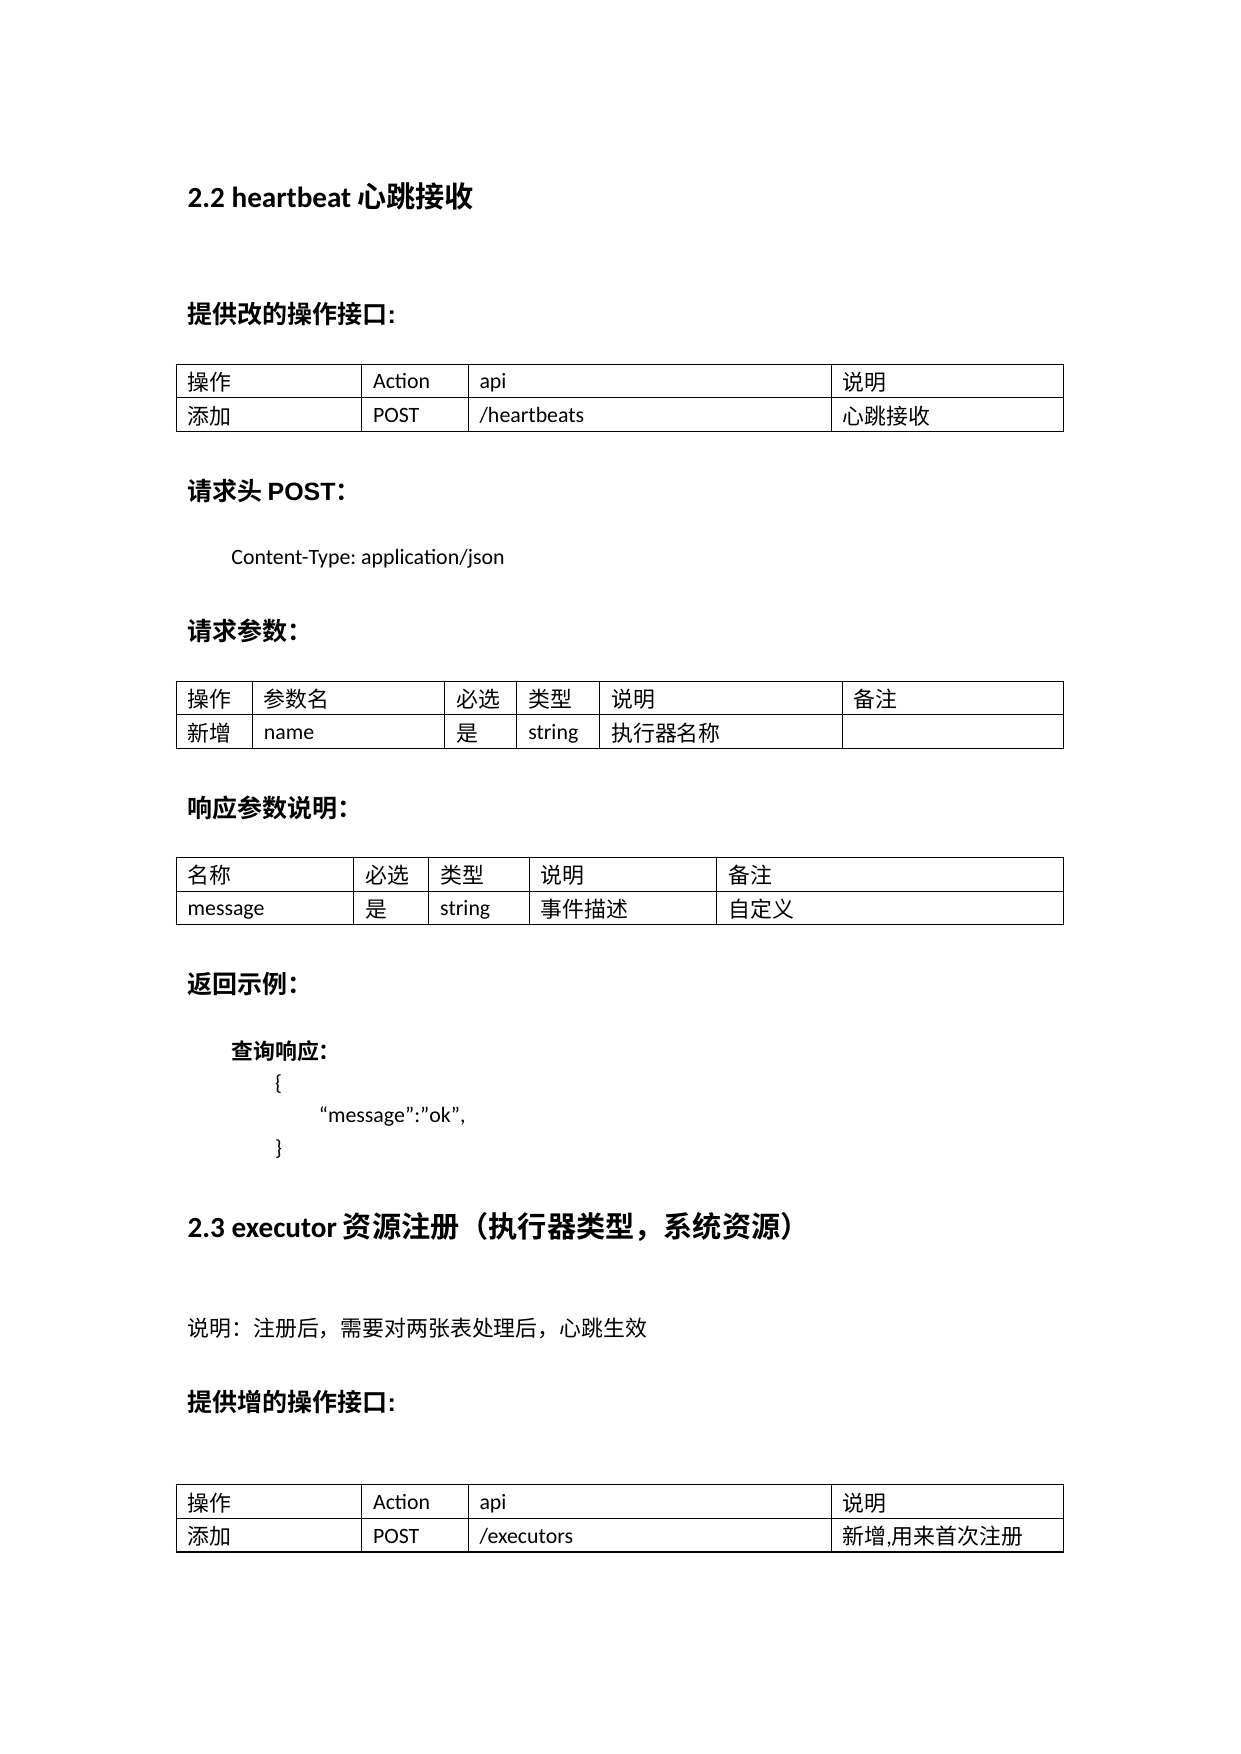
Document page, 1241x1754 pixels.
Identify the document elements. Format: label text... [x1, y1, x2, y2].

table_header 必选 [445, 682, 516, 714]
table_cell 是 [354, 892, 428, 924]
table_header 名称 [177, 858, 353, 891]
table_cell 自定义 [717, 892, 1063, 924]
list { [231, 1066, 1053, 1098]
table_cell 新增 [177, 715, 252, 748]
table_header Action [362, 365, 468, 397]
table_header 类型 [429, 858, 529, 891]
table_cell [843, 715, 1063, 748]
table_cell POST [362, 398, 468, 431]
table_cell /heartbeats [469, 398, 831, 431]
table_header 操作 [177, 682, 252, 714]
subtitle heartbeat心跳接收 [187, 162, 1053, 227]
table_cell message [177, 892, 353, 924]
table_header 说明 [600, 682, 842, 714]
table_header 说明 [832, 365, 1063, 397]
subtitle 响应参数说明： [187, 774, 1053, 839]
table_header api [469, 1485, 831, 1518]
subtitle 请求参数： [187, 597, 1053, 662]
table_header 说明 [832, 1485, 1063, 1518]
table_header 参数名 [253, 682, 444, 714]
subtitle 提供改的操作接口: [187, 280, 1053, 345]
table_cell /executors [469, 1519, 831, 1551]
table_cell 事件描述 [530, 892, 716, 924]
table_cell POST [362, 1519, 468, 1551]
table_cell 添加 [177, 1519, 361, 1551]
subtitle 提供增的操作接口: [187, 1368, 1053, 1433]
table_cell string [429, 892, 529, 924]
table_cell 新增,用来首次注册 [832, 1519, 1063, 1551]
subtitle 请求头POST： [187, 457, 1053, 522]
text 说明：注册后，需要对两张表处理后，心跳生效 [187, 1311, 1053, 1343]
table_header 类型 [517, 682, 599, 714]
table_header 备注 [843, 682, 1063, 714]
subtitle 返回示例： [187, 950, 1053, 1015]
list } [231, 1131, 1053, 1163]
table_header 操作 [177, 1485, 361, 1518]
list “message”:”ok”, [275, 1098, 1053, 1131]
table_header 必选 [354, 858, 428, 891]
table_cell string [517, 715, 599, 748]
table_header Action [362, 1485, 468, 1518]
table_cell name [253, 715, 444, 748]
table_cell 添加 [177, 398, 361, 431]
list 查询响应： [187, 1033, 1053, 1066]
table_cell 执行器名称 [600, 715, 842, 748]
list Content-Type: application/json [187, 540, 1053, 572]
table_cell 心跳接收 [832, 398, 1063, 431]
table_header api [469, 365, 831, 397]
subtitle executor资源注册（执行器类型，系统资源） [187, 1193, 1053, 1258]
table_header 说明 [530, 858, 716, 891]
table_header 备注 [717, 858, 1063, 891]
table_cell 是 [445, 715, 516, 748]
table_header 操作 [177, 365, 361, 397]
